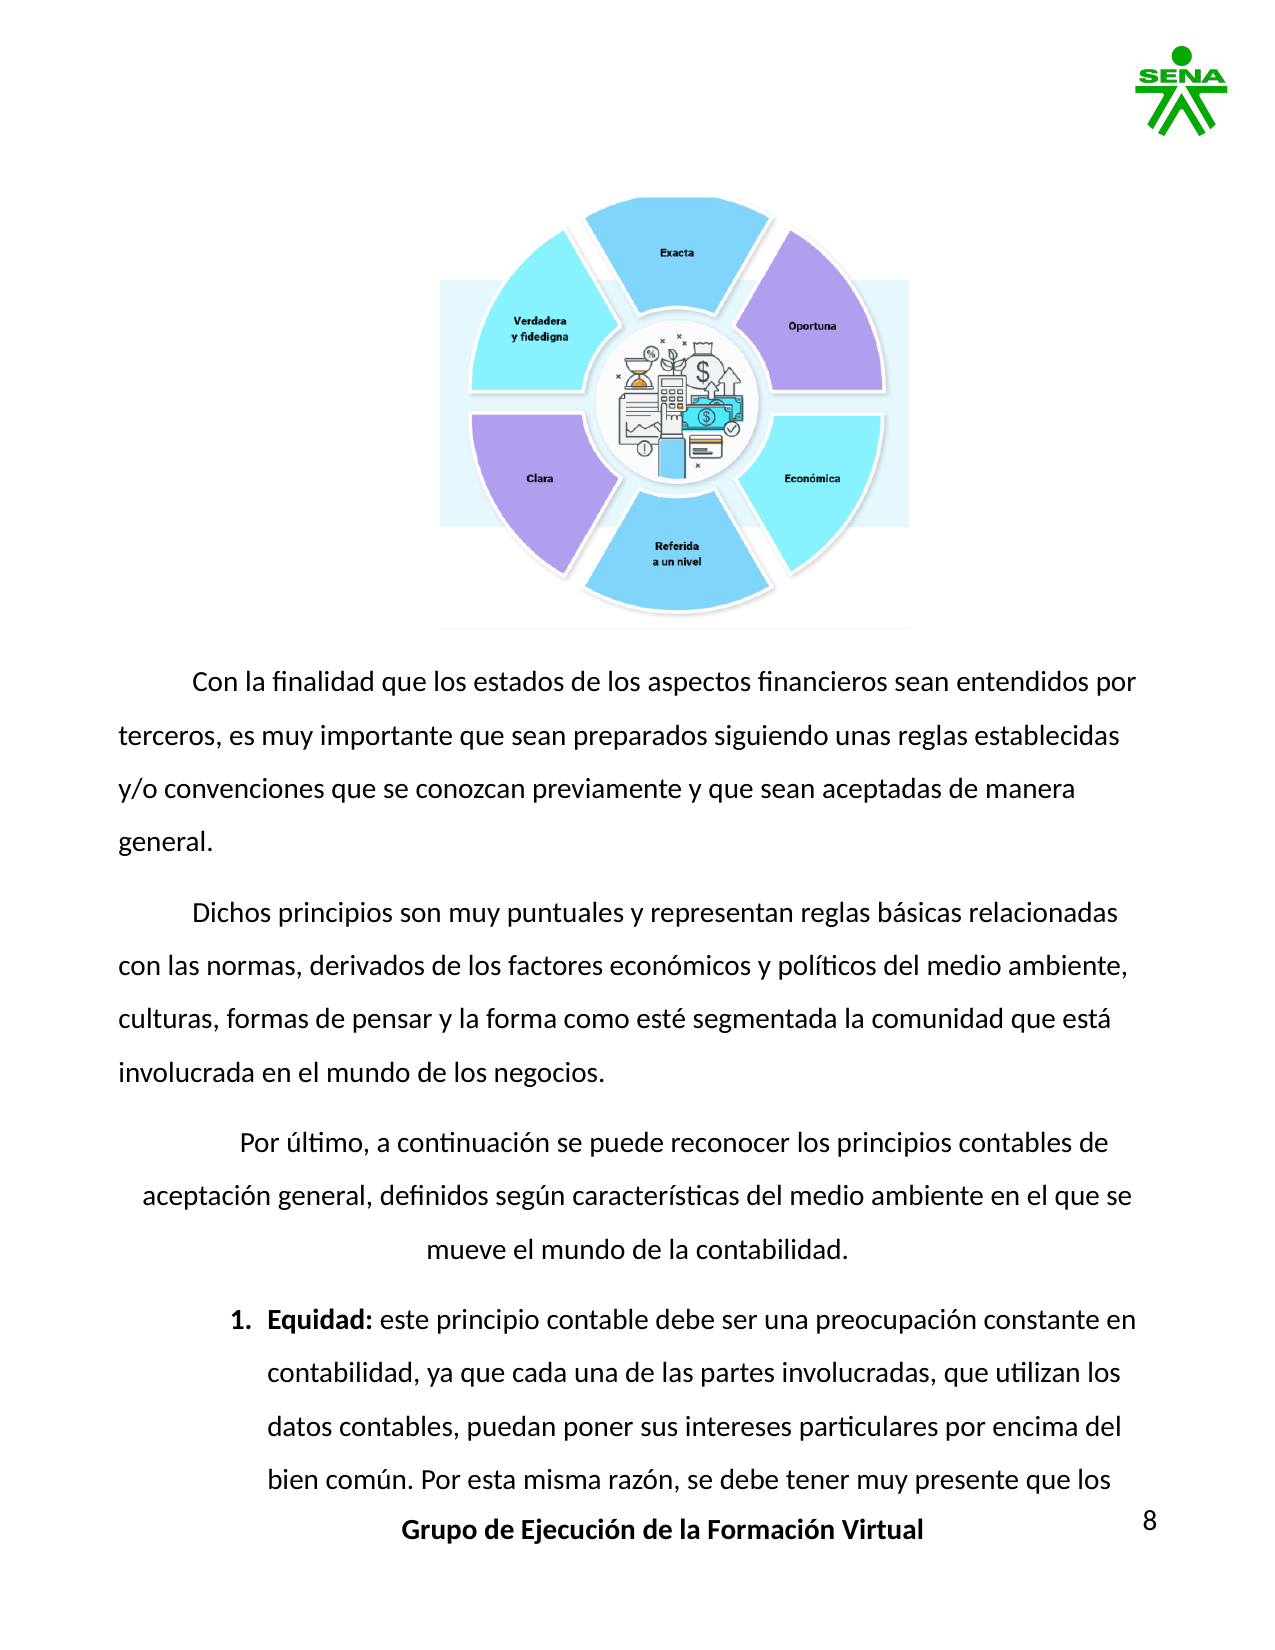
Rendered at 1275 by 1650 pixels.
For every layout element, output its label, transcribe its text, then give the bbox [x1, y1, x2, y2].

text Dichos principios son muy puntuales y representan reglas básicas relacionadas con las normas, derivados de los factores económicos y políticos del medio ambiente, culturas, formas de pensar y la forma como esté segmentada la comunidad que está involucrada en el mundo de los negocios. [118, 894, 1157, 1089]
text Por último, a continuación se puede reconocer los principios contables de aceptación general, definidos según características del medio ambiente en el que se mueve el mundo de la contabilidad. [118, 1124, 1157, 1267]
picture [1135, 46, 1228, 136]
text Con la finalidad que los estados de los aspectos financieros sean entendidos por terceros, es muy importante que sean preparados siguiendo unas reglas establecidas y/o convenciones que se conozcan previamente y que sean aceptadas de manera general. [118, 663, 1157, 859]
picture [440, 177, 909, 629]
